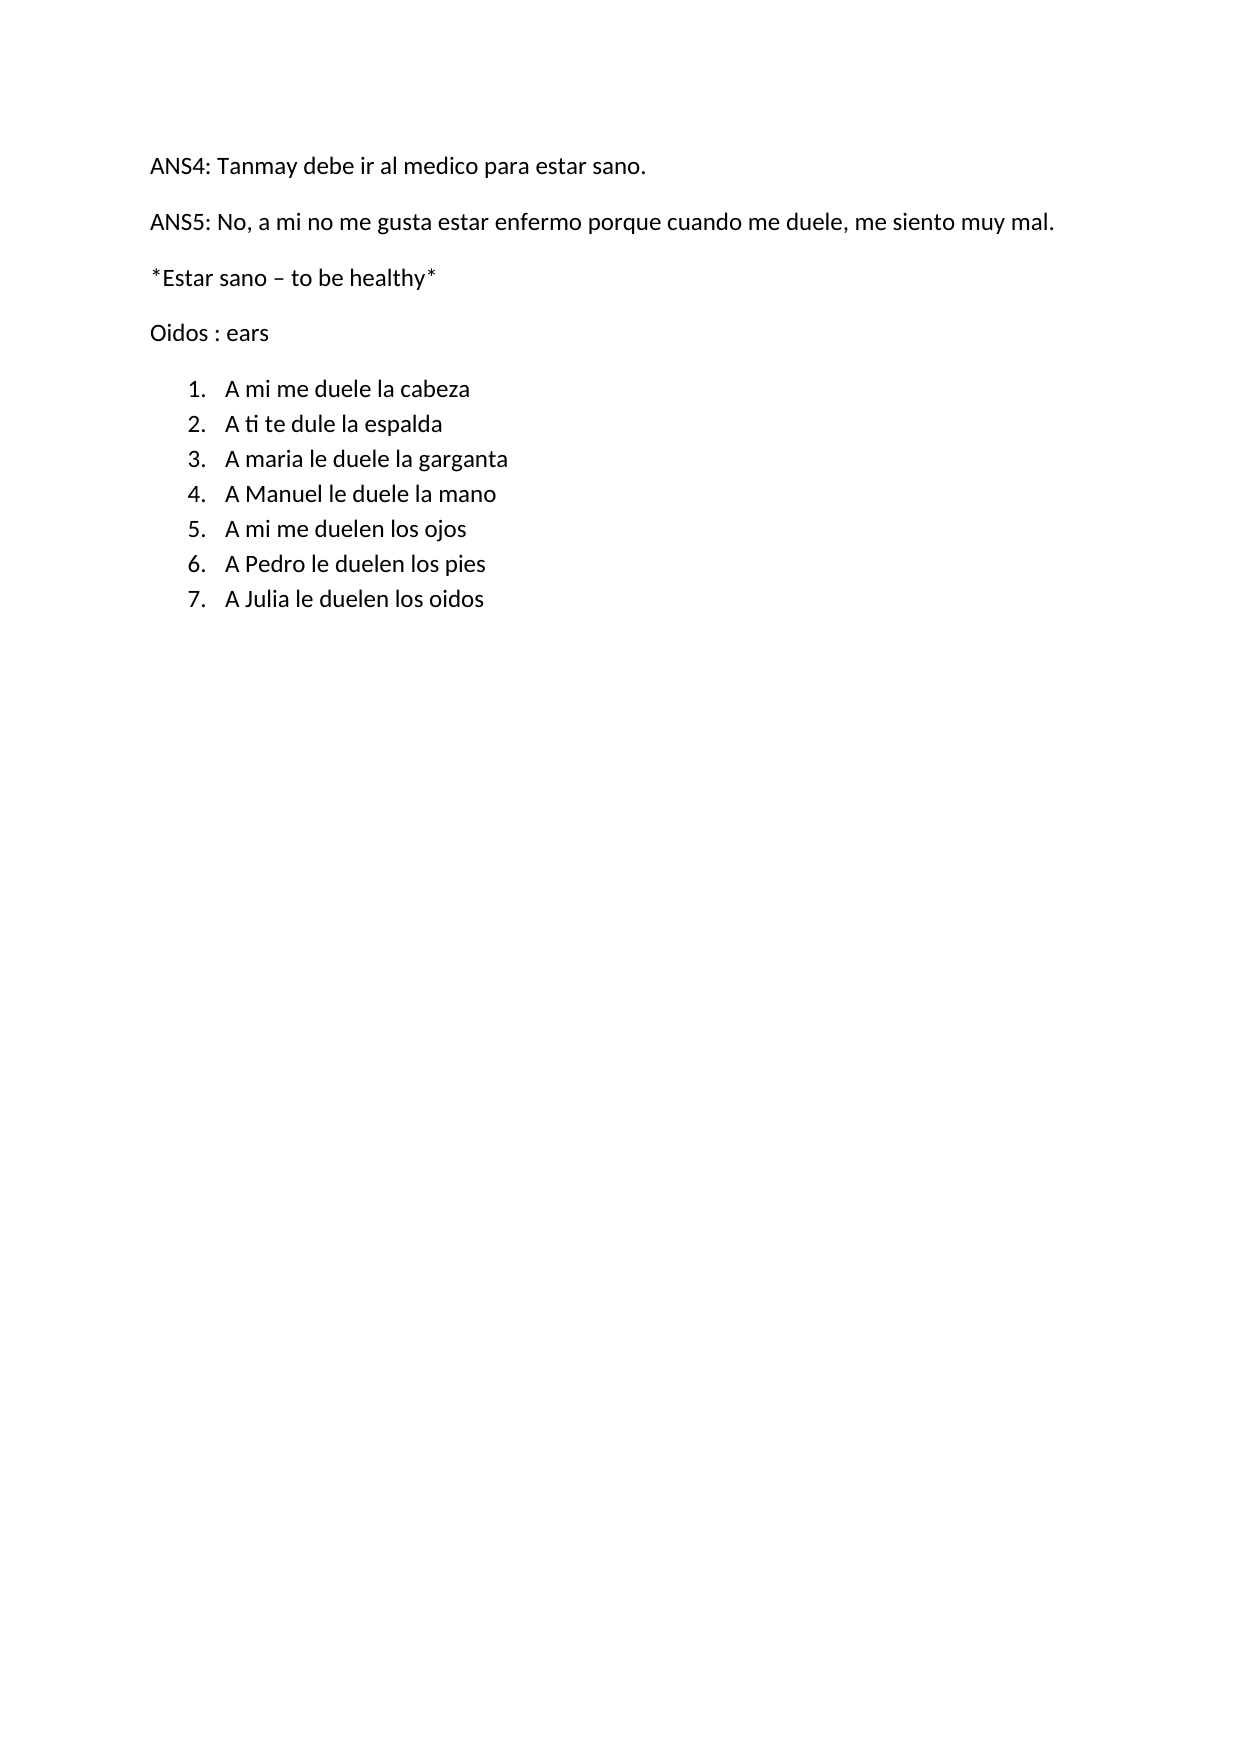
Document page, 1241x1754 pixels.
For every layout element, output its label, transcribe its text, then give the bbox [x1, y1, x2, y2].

list A mi me duelen los ojos [187, 513, 1090, 544]
list A Julia le duelen los oidos [187, 583, 1090, 614]
list A Manuel le duele la mano [187, 478, 1090, 509]
text ANS4: Tanmay debe ir al medico para estar sano. [150, 150, 1090, 181]
text Oidos : ears [150, 317, 1090, 348]
list A Pedro le duelen los pies [187, 548, 1090, 579]
text ANS5: No, a mi no me gusta estar enfermo porque cuando me duele, me siento muy mal. [150, 206, 1090, 236]
list A maria le duele la garganta [187, 443, 1090, 474]
text *Estar sano – to be healthy* [150, 262, 1090, 292]
list A ti te dule la espalda [187, 408, 1090, 439]
list A mi me duele la cabeza [187, 373, 1090, 404]
